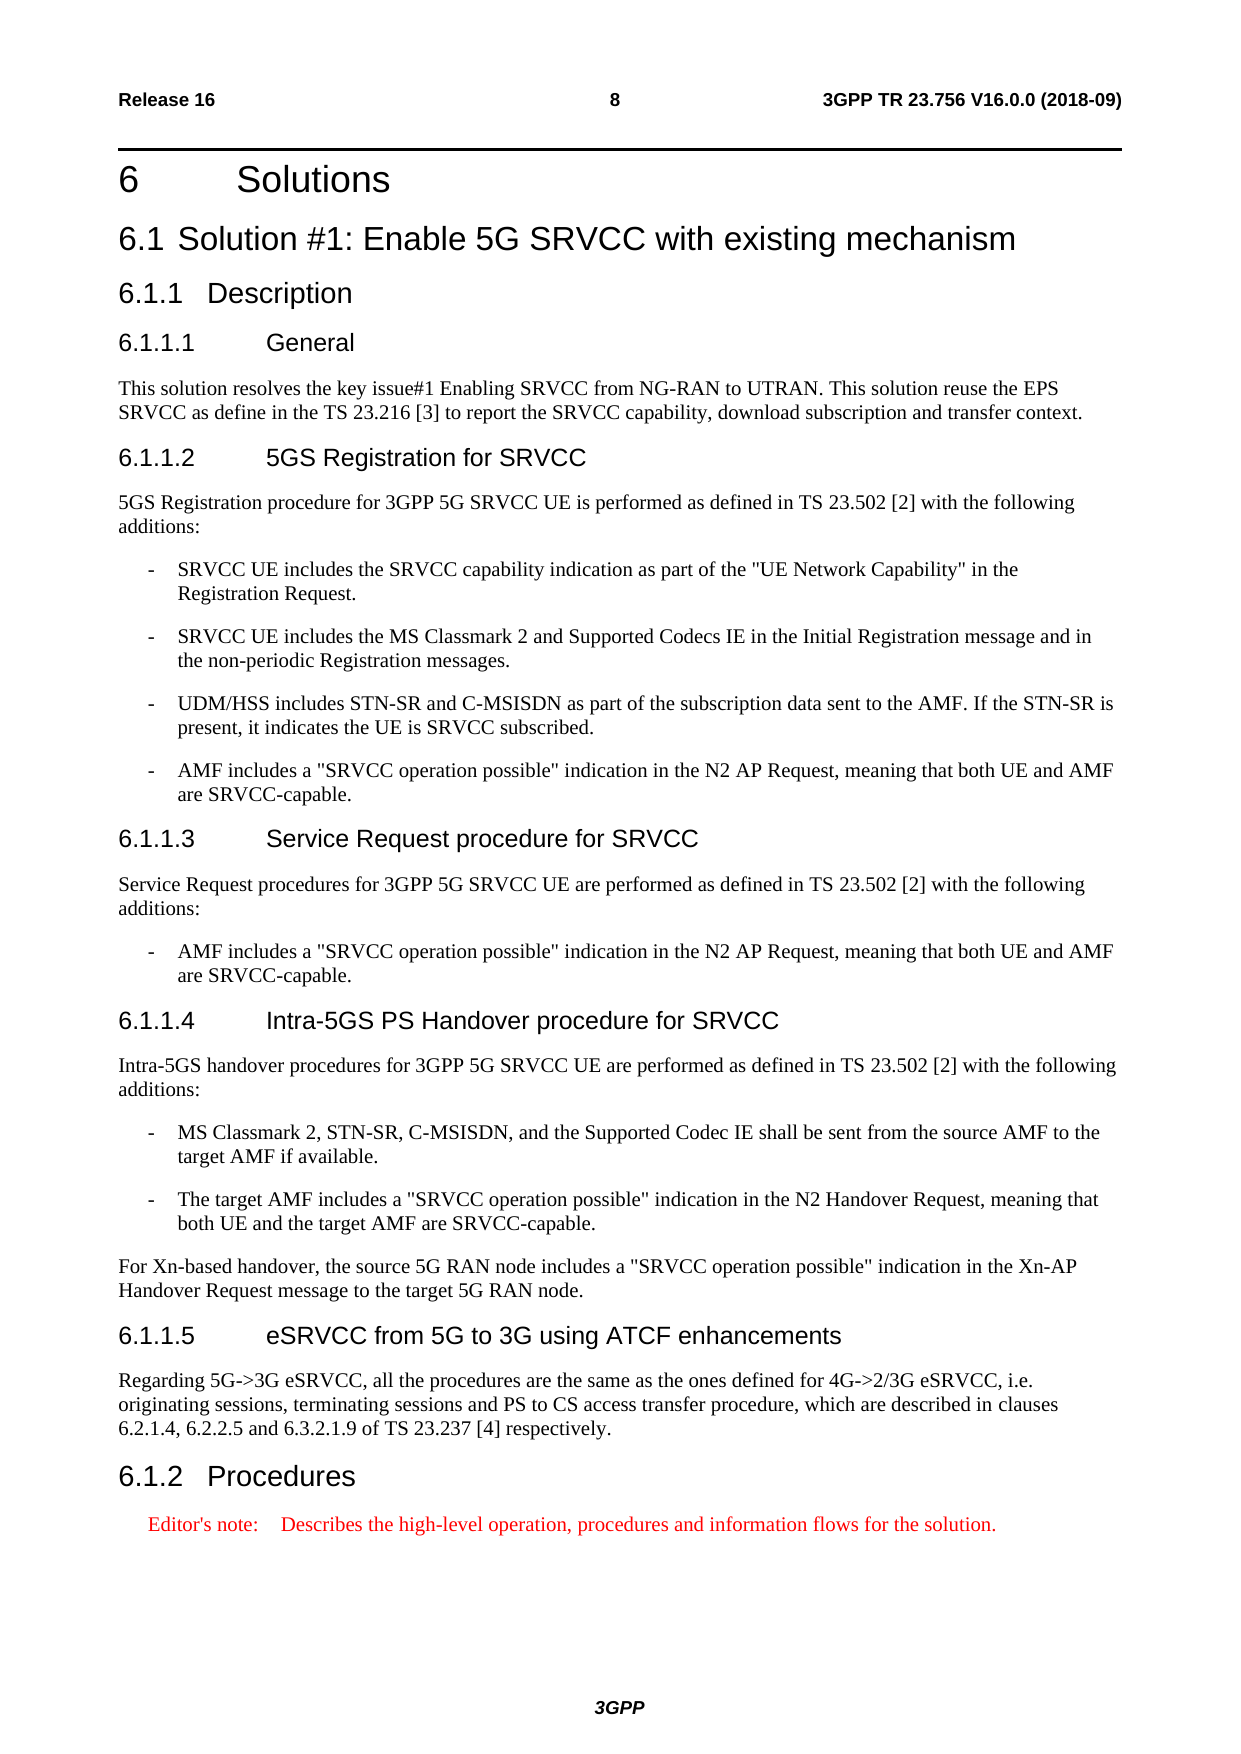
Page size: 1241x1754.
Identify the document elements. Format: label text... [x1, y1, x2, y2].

subtitle 6.1.1 Description [118, 276, 1122, 309]
text This solution resolves the key issue#1 Enabling SRVCC from NG-RAN to UTRAN. This solution reuse the EPS SRVCC as define in the TS 23.216 [3] to report the SRVCC capability, download subscription and transfer context. [118, 376, 1122, 424]
subtitle 6.1.1.2 5GS Registration for SRVCC [118, 443, 1122, 471]
text - MS Classmark 2, STN-SR, C-MSISDN, and the Supported Codec IE shall be sent from the source AMF to the target AMF if available. [148, 1120, 1122, 1168]
text - AMF includes a "SRVCC operation possible" indication in the N2 AP Request, meaning that both UE and AMF are SRVCC-capable. [148, 939, 1122, 987]
text For Xn-based handover, the source 5G RAN node includes a "SRVCC operation possible" indication in the Xn-AP Handover Request message to the target 5G RAN node. [118, 1254, 1122, 1302]
text - The target AMF includes a "SRVCC operation possible" indication in the N2 Handover Request, meaning that both UE and the target AMF are SRVCC-capable. [148, 1187, 1122, 1235]
subtitle 6.1 Solution #1: Enable 5G SRVCC with existing mechanism [118, 219, 1122, 257]
text - AMF includes a "SRVCC operation possible" indication in the N2 AP Request, meaning that both UE and AMF are SRVCC-capable. [148, 758, 1122, 806]
text Editor's note: Describes the high-level operation, procedures and information flows for the solution. [148, 1511, 1122, 1536]
text - SRVCC UE includes the SRVCC capability indication as part of the "UE Network Capability" in the Registration Request. [148, 557, 1122, 605]
subtitle 6 Solutions [118, 151, 1122, 200]
text Service Request procedures for 3GPP 5G SRVCC UE are performed as defined in TS 23.502 [2] with the following additions: [118, 872, 1122, 920]
text - SRVCC UE includes the MS Classmark 2 and Supported Codecs IE in the Initial Registration message and in the non-periodic Registration messages. [148, 624, 1122, 672]
subtitle 6.1.1.5 eSRVCC from 5G to 3G using ATCF enhancements [118, 1321, 1122, 1349]
text Intra-5GS handover procedures for 3GPP 5G SRVCC UE are performed as defined in TS 23.502 [2] with the following additions: [118, 1053, 1122, 1101]
subtitle 6.1.1.4 Intra-5GS PS Handover procedure for SRVCC [118, 1006, 1122, 1034]
text - UDM/HSS includes STN-SR and C-MSISDN as part of the subscription data sent to the AMF. If the STN-SR is present, it indicates the UE is SRVCC subscribed. [148, 691, 1122, 739]
text 5GS Registration procedure for 3GPP 5G SRVCC UE is performed as defined in TS 23.502 [2] with the following additions: [118, 490, 1122, 538]
subtitle 6.1.2 Procedures [118, 1459, 1122, 1493]
subtitle 6.1.1.3 Service Request procedure for SRVCC [118, 824, 1122, 853]
subtitle 6.1.1.1 General [118, 328, 1122, 357]
text Regarding 5G->3G eSRVCC, all the procedures are the same as the ones defined for 4G->2/3G eSRVCC, i.e. originating sessions, terminating sessions and PS to CS access transfer procedure, which are described in clauses 6.2.1.4, 6.2.2.5 and 6.3.2.1.9 of TS 23.237 [4] respectively. [118, 1368, 1122, 1440]
